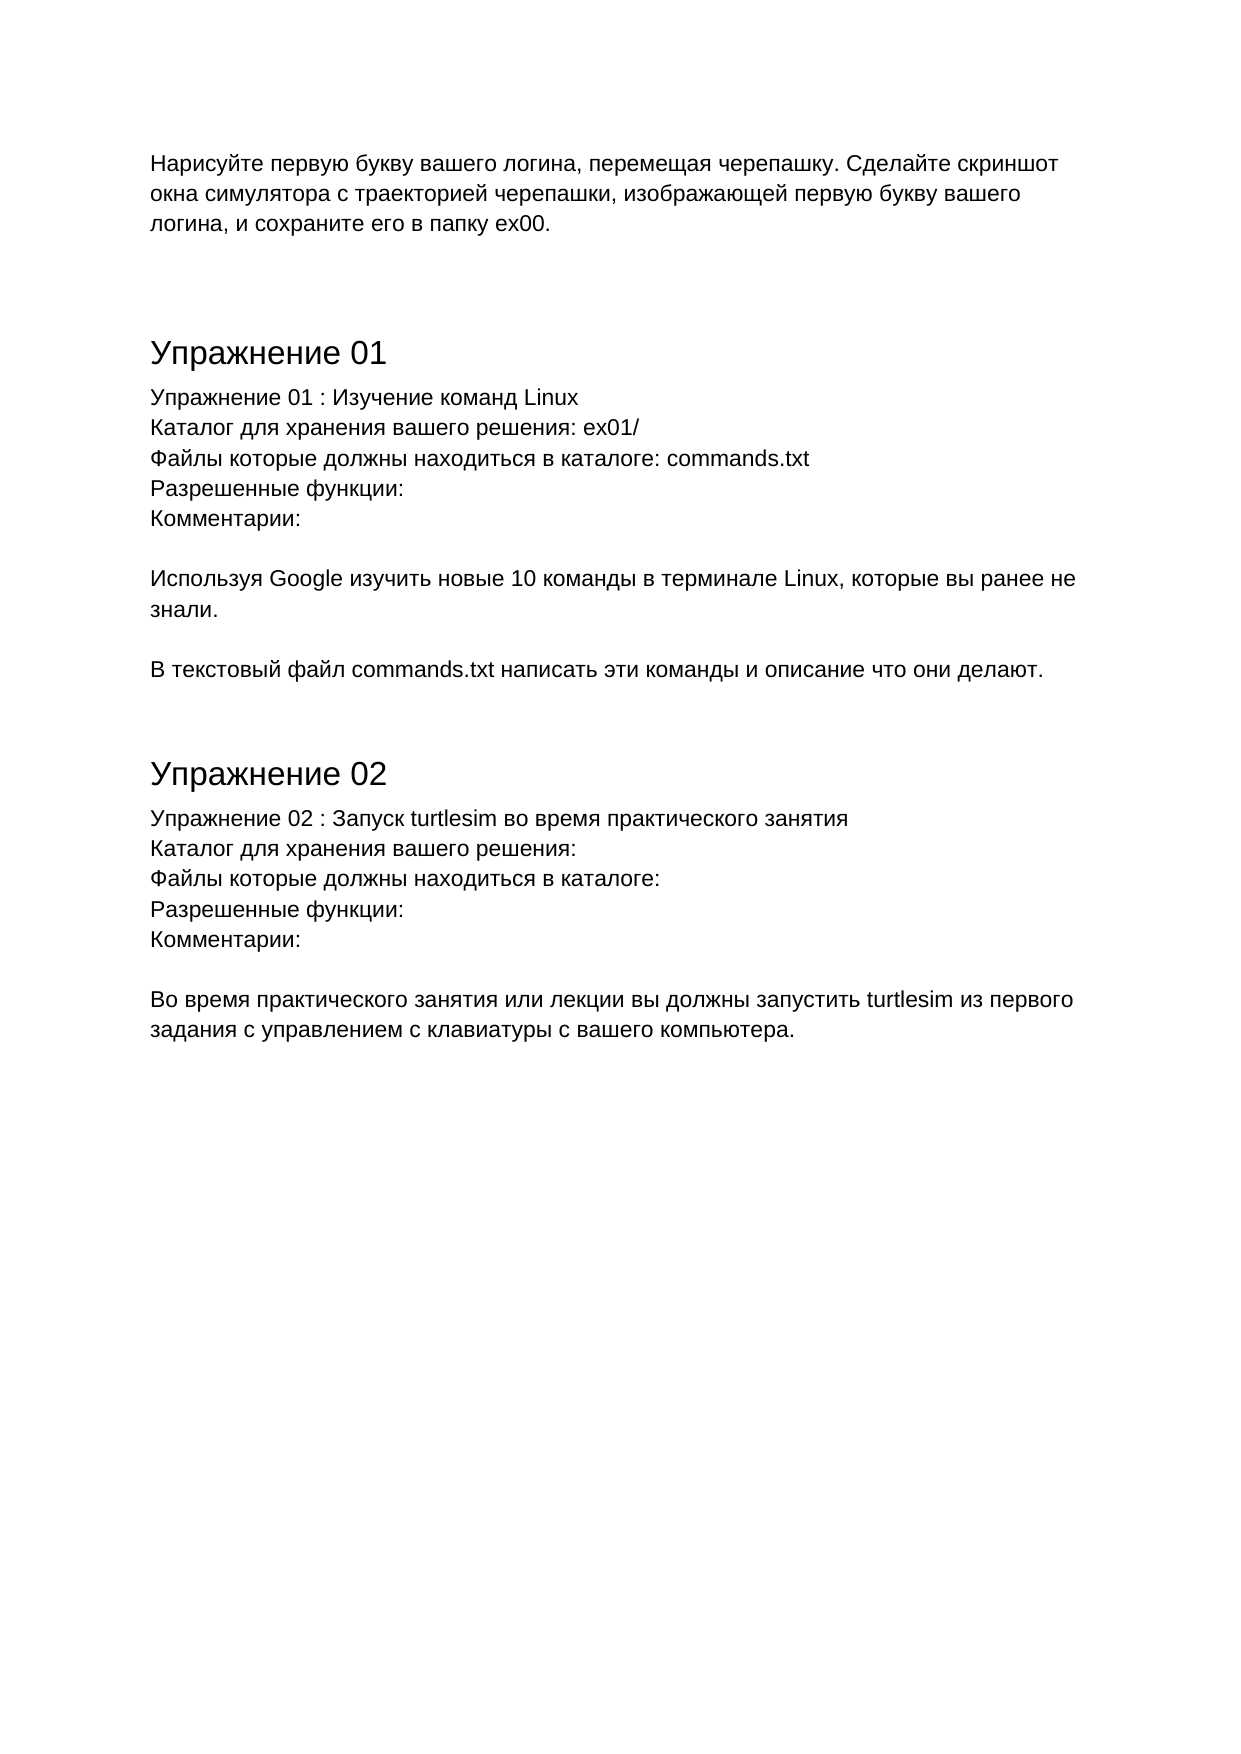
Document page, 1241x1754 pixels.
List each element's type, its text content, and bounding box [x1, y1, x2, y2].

text Каталог для хранения вашего решения: ex01/ [150, 414, 1090, 441]
text Файлы которые должны находиться в каталоге: [150, 865, 1090, 892]
text Во время практического занятия или лекции вы должны запустить turtlesim из первого задания с управлением с клавиатуры с вашего компьютера. [150, 986, 1090, 1043]
text В текстовый файл commands.txt написать эти команды и описание что они делают. [150, 656, 1090, 682]
text Комментарии: [150, 505, 1090, 531]
text Файлы которые должны находиться в каталоге: commands.txt [150, 444, 1090, 471]
text Разрешенные функции: [150, 475, 1090, 501]
subtitle Упражнение 01 [150, 333, 1090, 372]
text Разрешенные функции: [150, 896, 1090, 922]
text Нарисуйте первую букву вашего логина, перемещая черепашку. Сделайте скриншот окна симулятора с траекторией черепашки, изображающей первую букву вашего логина, и сохраните его в папку ex00. [150, 150, 1090, 237]
subtitle Упражнение 02 [150, 754, 1090, 792]
text Каталог для хранения вашего решения: [150, 835, 1090, 861]
text Упражнение 01 : Изучение команд Linux [150, 384, 1090, 411]
text Используя Google изучить новые 10 команды в терминале Linuх, которые вы ранее не знали. [150, 565, 1090, 622]
text Упражнение 02 : Запуск turtlesim во время практического занятия [150, 805, 1090, 831]
text Комментарии: [150, 926, 1090, 952]
